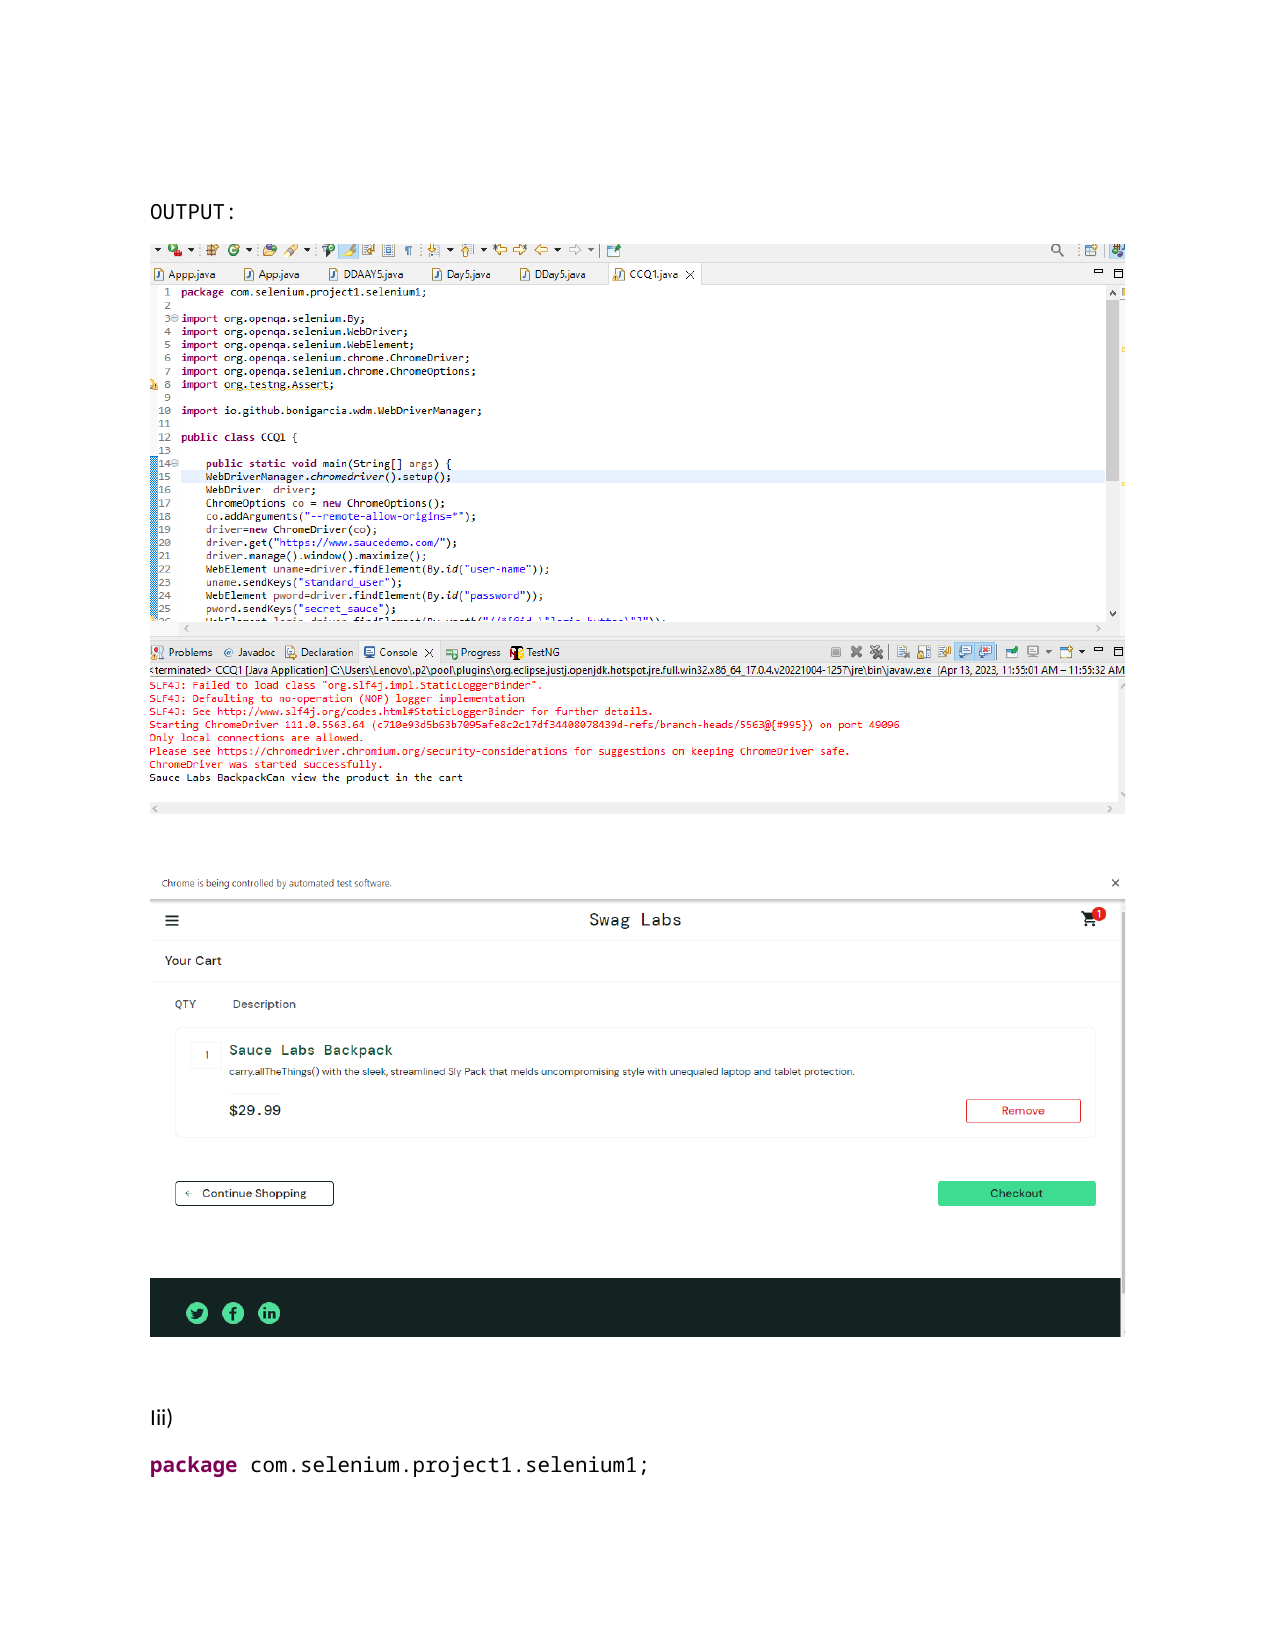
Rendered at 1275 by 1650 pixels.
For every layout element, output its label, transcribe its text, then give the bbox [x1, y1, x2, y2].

text Iii) [150, 1403, 1125, 1431]
picture [150, 244, 1125, 814]
text OUTPUT: [150, 197, 1125, 226]
text package com.selenium.project1.selenium1; [150, 1450, 1125, 1478]
picture [150, 879, 1125, 1337]
